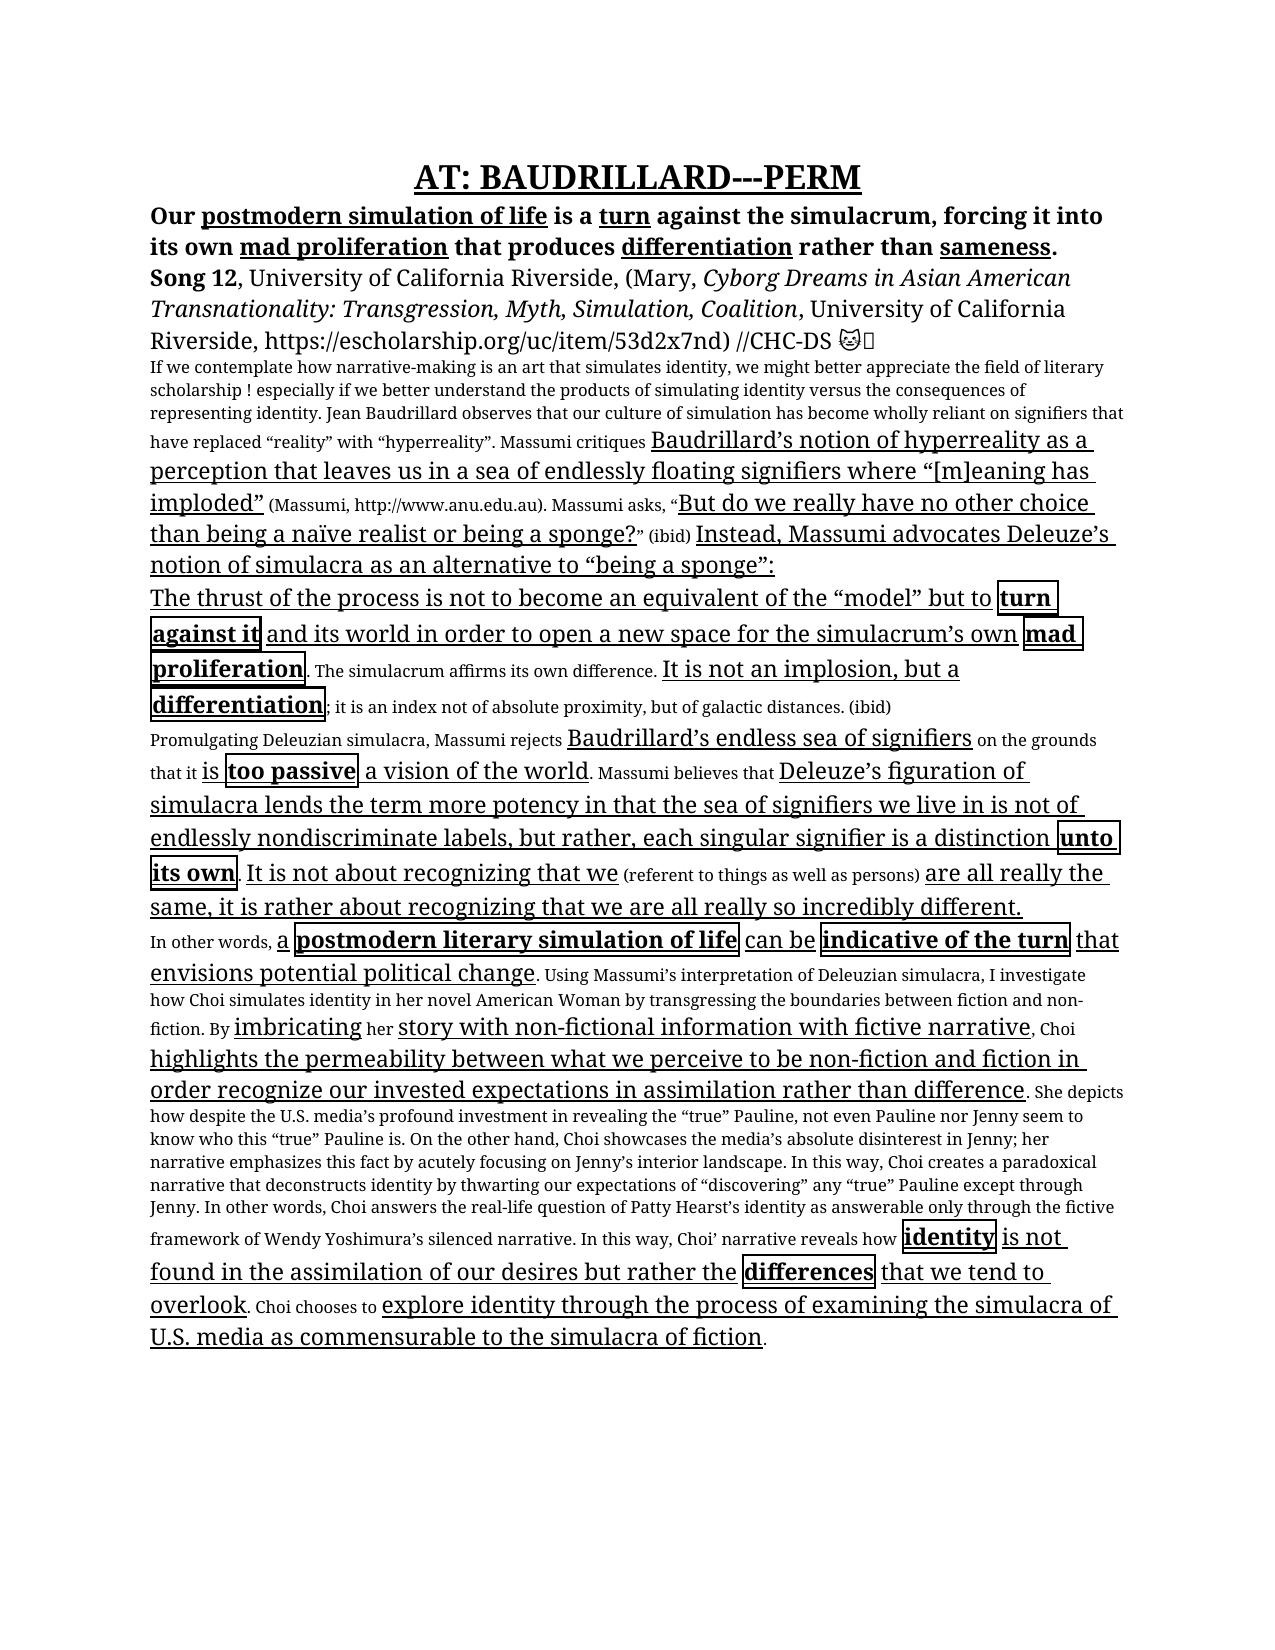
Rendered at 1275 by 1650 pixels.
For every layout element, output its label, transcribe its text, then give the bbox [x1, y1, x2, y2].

text Song 12, University of California Riverside, (Mary, Cyborg Dreams in Asian American Transnationality: Transgression, Myth, Simulation, Coalition, University of California Riverside, https://escholarship.org/uc/item/53d2x7nd) //CHC-DS 🐱‍👤 [150, 262, 1125, 356]
text If we contemplate how narrative-making is an art that simulates identity, we might better appreciate the field of literary scholarship ! especially if we better understand the products of simulating identity versus the consequences of representing identity. Jean Baudrillard observes that our culture of simulation has become wholly reliant on signifiers that have replaced “reality” with “hyperreality”. Massumi critiques Baudrillard’s notion of hyperreality as a perception that leaves us in a sea of endlessly floating signifiers where “[m]eaning has imploded” (Massumi, http://www.anu.edu.au). Massumi asks, “But do we really have no other choice than being a naïve realist or being a sponge?” (ibid) Instead, Massumi advocates Deleuze’s notion of simulacra as an alternative to “being a sponge”: [150, 356, 1125, 580]
text The thrust of the process is not to become an equivalent of the “model” but to turn against it and its world in order to open a new space for the simulacrum’s own mad proliferation. The simulacrum affirms its own difference. It is not an implosion, but a differentiation; it is an index not of absolute proximity, but of galactic distances. (ibid) [150, 580, 1125, 722]
subtitle AT: Baudrillard---Perm [150, 154, 1125, 199]
text Promulgating Deleuzian simulacra, Massumi rejects Baudrillard’s endless sea of signifiers on the grounds that it is too passive a vision of the world. Massumi believes that Deleuze’s figuration of simulacra lends the term more potency in that the sea of signifiers we live in is not of endlessly nondiscriminate labels, but rather, each singular signifier is a distinction unto its own. It is not about recognizing that we (referent to things as well as persons) are all really the same, it is rather about recognizing that we are all really so incredibly different. [150, 722, 1125, 922]
subtitle Our postmodern simulation of life is a turn against the simulacrum, forcing it into its own mad proliferation that produces differentiation rather than sameness. [150, 199, 1125, 262]
text In other words, a postmodern literary simulation of life can be indicative of the turn that envisions potential political change. Using Massumi’s interpretation of Deleuzian simulacra, I investigate how Choi simulates identity in her novel American Woman by transgressing the boundaries between fiction and non-fiction. By imbricating her story with non-fictional information with fictive narrative, Choi highlights the permeability between what we perceive to be non-fiction and fiction in order recognize our invested expectations in assimilation rather than difference. She depicts how despite the U.S. media’s profound investment in revealing the “true” Pauline, not even Pauline nor Jenny seem to know who this “true” Pauline is. On the other hand, Choi showcases the media’s absolute disinterest in Jenny; her narrative emphasizes this fact by acutely focusing on Jenny’s interior landscape. In this way, Choi creates a paradoxical narrative that deconstructs identity by thwarting our expectations of “discovering” any “true” Pauline except through Jenny. In other words, Choi answers the real-life question of Patty Hearst’s identity as answerable only through the fictive framework of Wendy Yoshimura’s silenced narrative. In this way, Choi’ narrative reveals how identity is not found in the assimilation of our desires but rather the differences that we tend to overlook. Choi chooses to explore identity through the process of examining the simulacra of U.S. media as commensurable to the simulacra of fiction. [150, 922, 1125, 1352]
